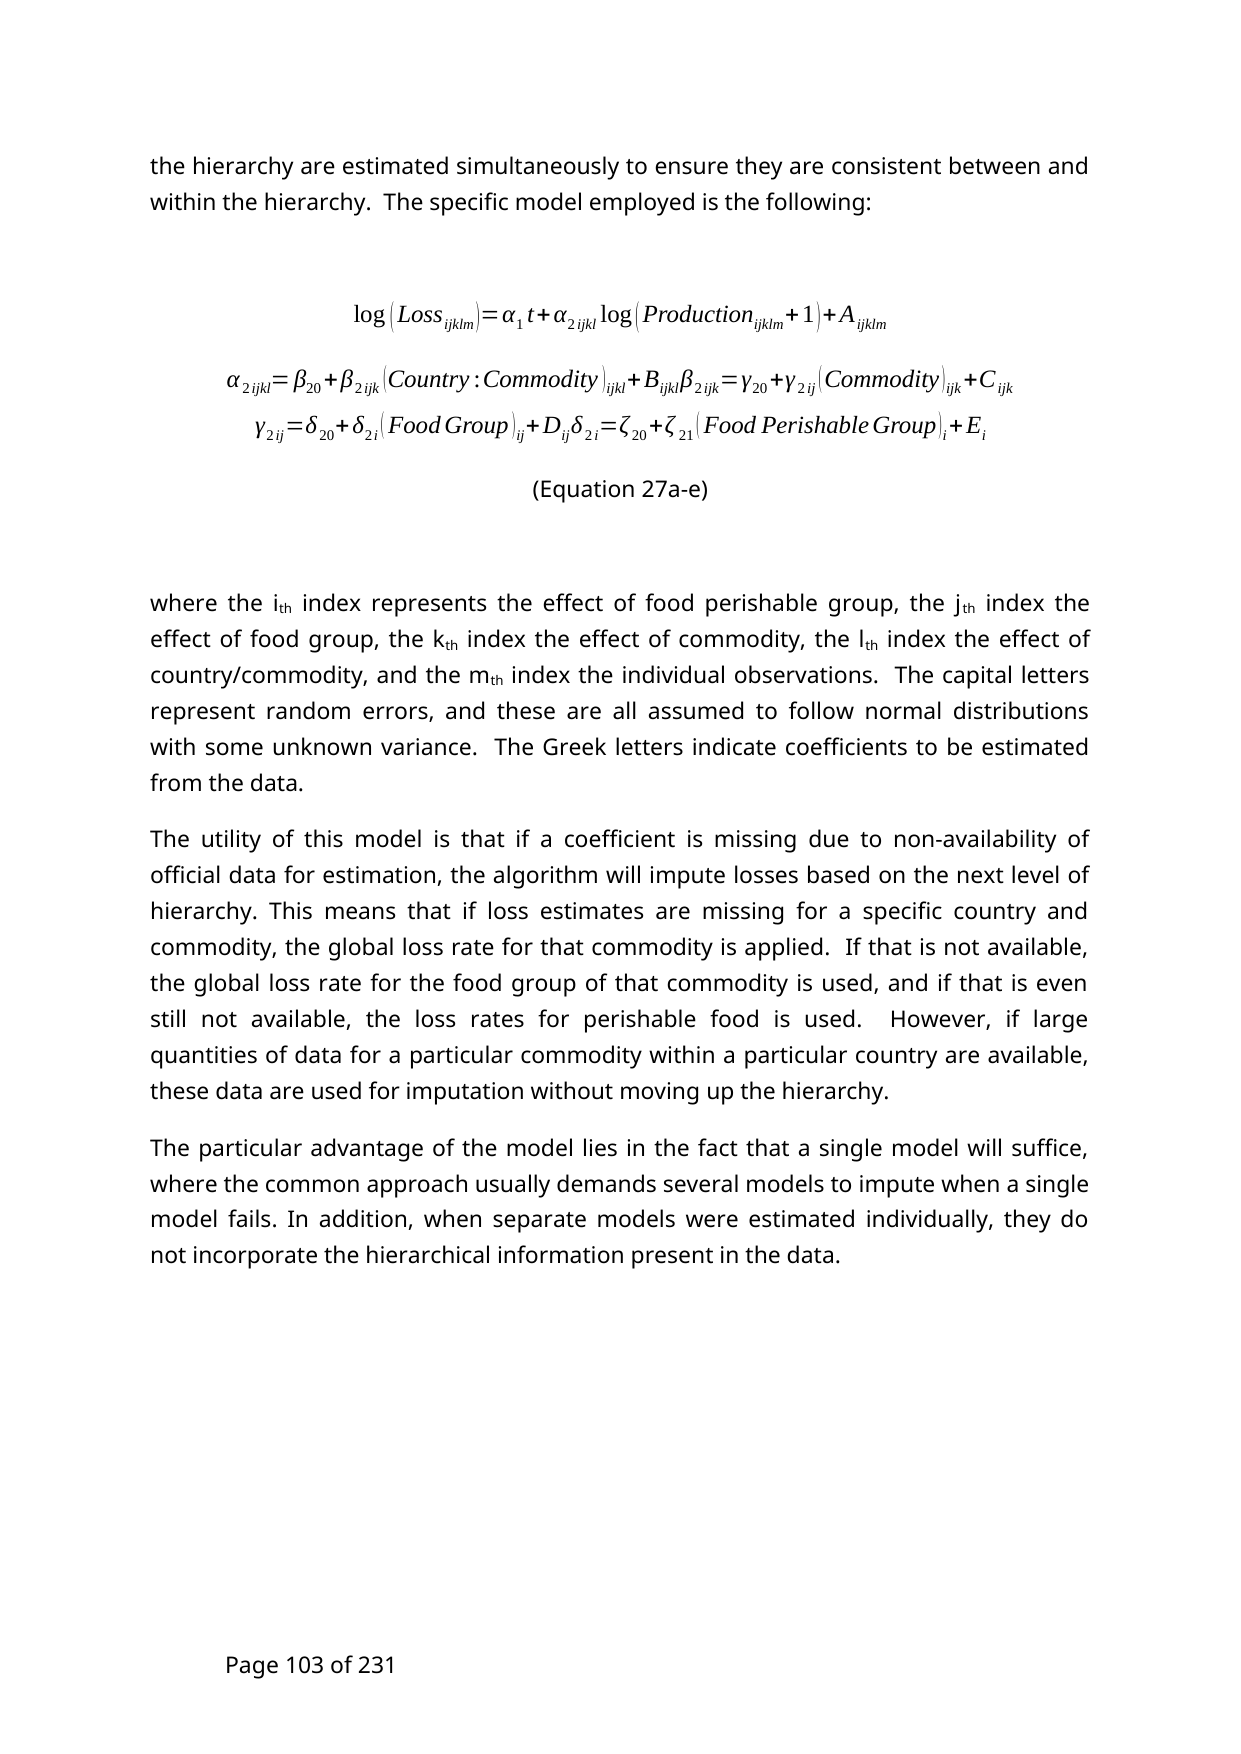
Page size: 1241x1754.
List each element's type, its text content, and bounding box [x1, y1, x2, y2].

text (Equation 27a-e) [150, 473, 1090, 504]
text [150, 150, 1090, 217]
text The particular advantage of the model lies in the fact that a single model will suffice, where the common approach usually demands several models to impute when a single model fails. In addition, when separate models were estimated individually, they do not incorporate the hierarchical information present in the data. [150, 1132, 1090, 1271]
text The utility of this model is that if a coefficient is missing due to non-availability of official data for estimation, the algorithm will impute losses based on the next level of hierarchy. This means that if loss estimates are missing for a specific country and commodity, the global loss rate for that commodity is applied. If that is not available, the global loss rate for the food group of that commodity is used, and if that is even still not available, the loss rates for perishable food is used. However, if large quantities of data for a particular commodity within a particular country are available, these data are used for imputation without moving up the hierarchy. [150, 823, 1090, 1106]
text where the ith index represents the effect of food perishable group, the jth index the effect of food group, the kth index the effect of commodity, the lth index the effect of country/commodity, and the mth index the individual observations. The capital letters represent random errors, and these are all assumed to follow normal distributions with some unknown variance. The Greek letters indicate coefficients to be estimated from the data. [150, 587, 1090, 798]
